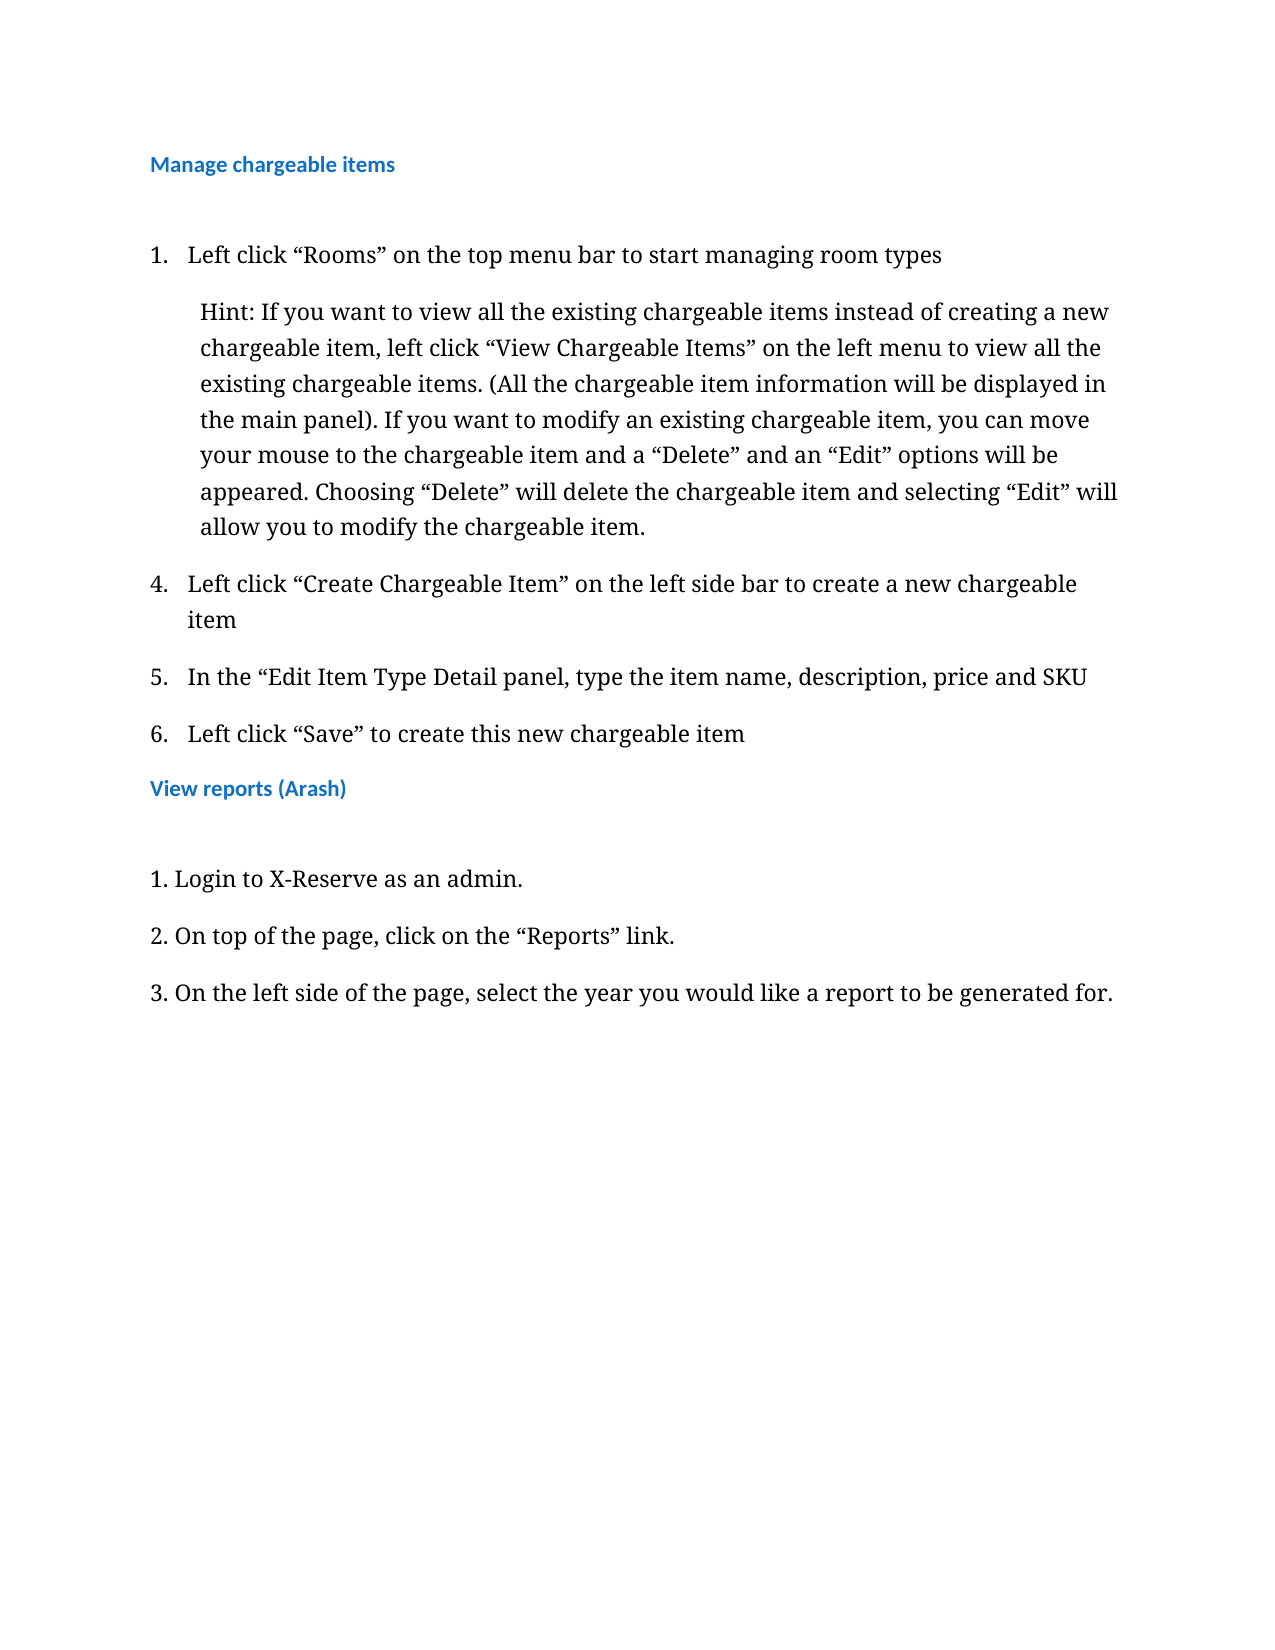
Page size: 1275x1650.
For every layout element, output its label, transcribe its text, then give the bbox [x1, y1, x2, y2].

list In the “Edit Item Type Detail panel, type the item name, description, price and SKU [150, 661, 1125, 692]
text 1. Login to X-Reserve as an admin. [150, 863, 1125, 894]
list Left click “Create Chargeable Item” on the left side bar to create a new chargeable item [150, 568, 1125, 635]
subtitle View reports (Arash) [150, 774, 1125, 802]
text 3. On the left side of the page, select the year you would like a report to be generated for. [150, 977, 1125, 1008]
list Left click “Rooms” on the top menu bar to start managing room types [150, 239, 1125, 270]
subtitle Manage chargeable items [150, 150, 1125, 178]
text 2. On top of the page, click on the “Reports” link. [150, 920, 1125, 951]
list Left click “Save” to create this new chargeable item [150, 718, 1125, 749]
list Hint: If you want to view all the existing chargeable items instead of creating a new chargeable item, left click “View Chargeable Items” on the left menu to view all the existing chargeable items. (All the chargeable item information will be displayed in the main panel). If you want to modify an existing chargeable item, you can move your mouse to the chargeable item and a “Delete” and an “Edit” options will be appeared. Choosing “Delete” will delete the chargeable item and selecting “Edit” will allow you to modify the chargeable item. [200, 296, 1125, 543]
